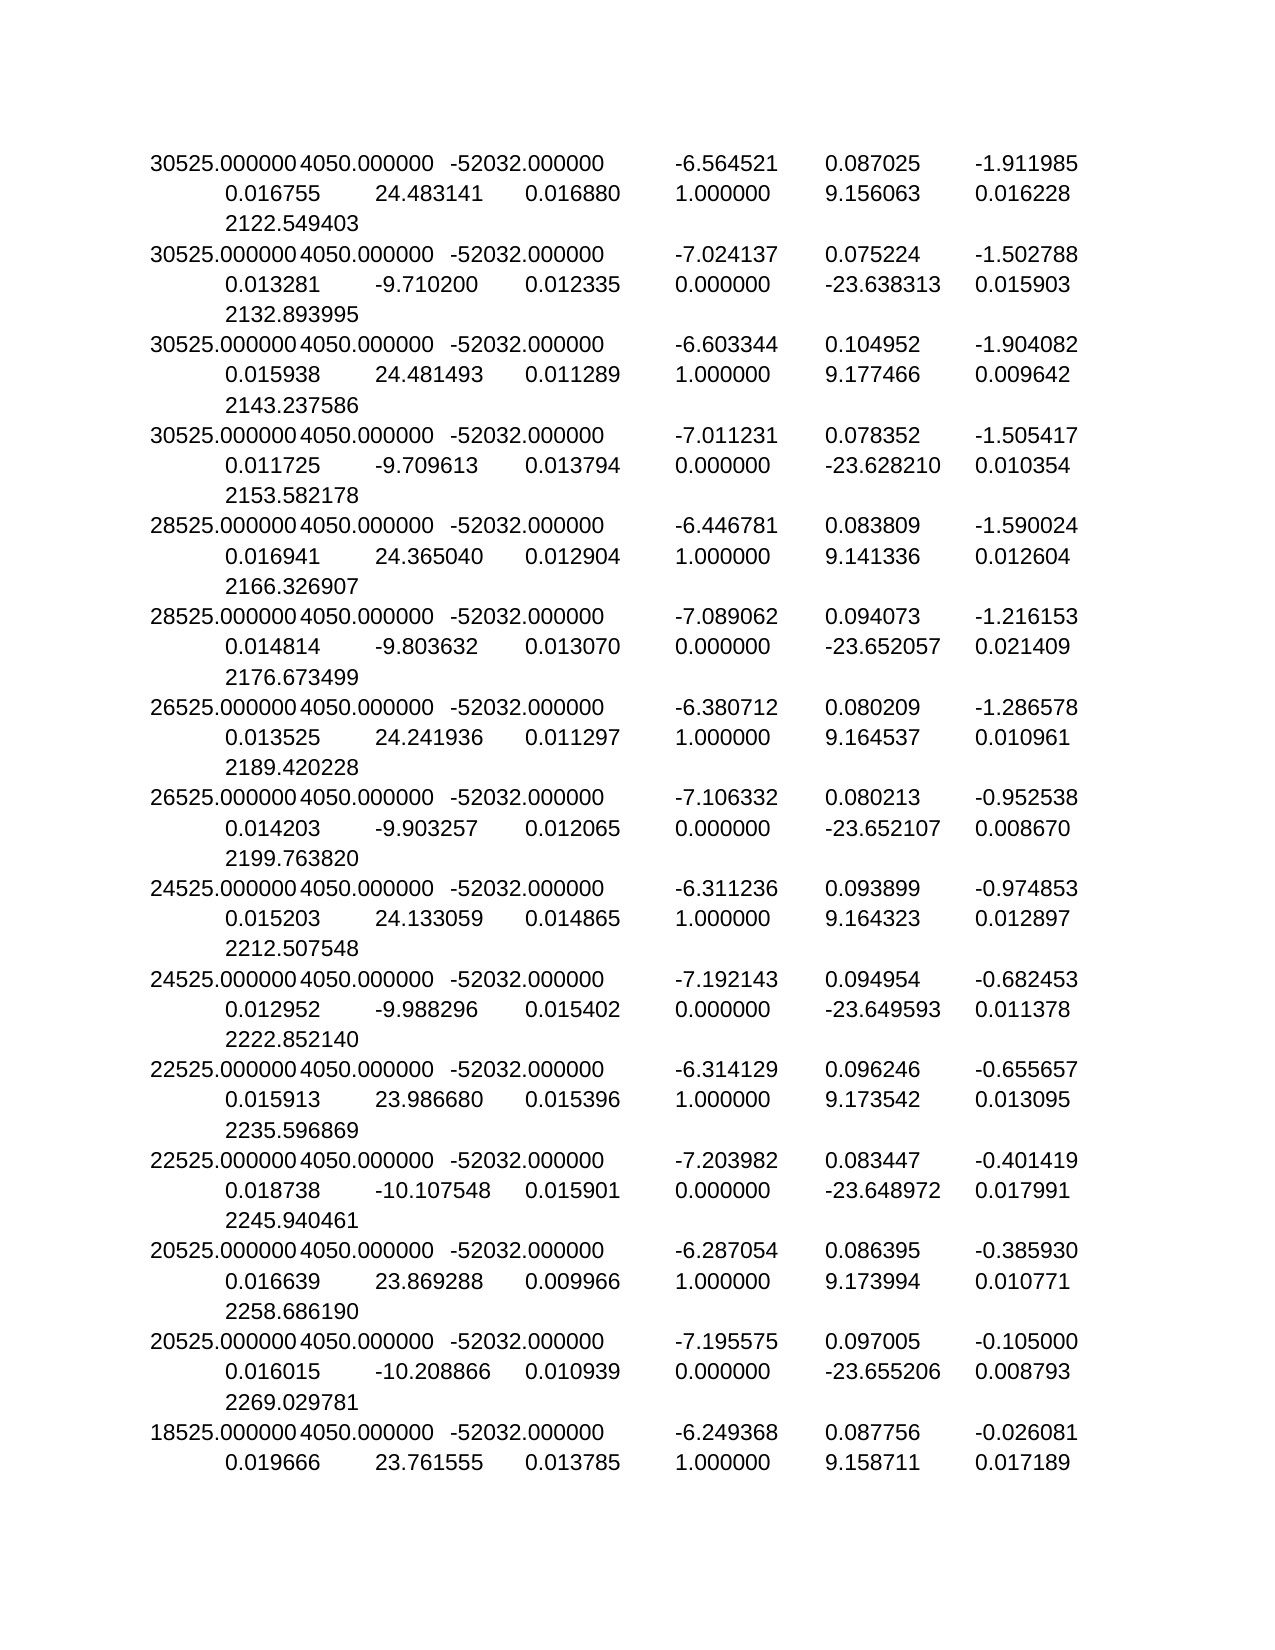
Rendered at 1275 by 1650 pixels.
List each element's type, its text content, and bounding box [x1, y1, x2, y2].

text 30525.000000 4050.000000 -52032.000000 -7.011231 0.078352 -1.505417 0.011725 -9.709613 0.013794 0.000000 -23.628210 0.010354 2153.582178 [150, 422, 1125, 509]
text 22525.000000 4050.000000 -52032.000000 -7.203982 0.083447 -0.401419 0.018738 -10.107548 0.015901 0.000000 -23.648972 0.017991 2245.940461 [150, 1147, 1125, 1234]
text 20525.000000 4050.000000 -52032.000000 -7.195575 0.097005 -0.105000 0.016015 -10.208866 0.010939 0.000000 -23.655206 0.008793 2269.029781 [150, 1328, 1125, 1415]
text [150, 1419, 1125, 1475]
text 28525.000000 4050.000000 -52032.000000 -7.089062 0.094073 -1.216153 0.014814 -9.803632 0.013070 0.000000 -23.652057 0.021409 2176.673499 [150, 603, 1125, 690]
text 30525.000000 4050.000000 -52032.000000 -6.603344 0.104952 -1.904082 0.015938 24.481493 0.011289 1.000000 9.177466 0.009642 2143.237586 [150, 331, 1125, 418]
text 24525.000000 4050.000000 -52032.000000 -6.311236 0.093899 -0.974853 0.015203 24.133059 0.014865 1.000000 9.164323 0.012897 2212.507548 [150, 875, 1125, 962]
text 30525.000000 4050.000000 -52032.000000 -7.024137 0.075224 -1.502788 0.013281 -9.710200 0.012335 0.000000 -23.638313 0.015903 2132.893995 [150, 241, 1125, 327]
text 26525.000000 4050.000000 -52032.000000 -6.380712 0.080209 -1.286578 0.013525 24.241936 0.011297 1.000000 9.164537 0.010961 2189.420228 [150, 694, 1125, 781]
text 24525.000000 4050.000000 -52032.000000 -7.192143 0.094954 -0.682453 0.012952 -9.988296 0.015402 0.000000 -23.649593 0.011378 2222.852140 [150, 966, 1125, 1052]
text 30525.000000 4050.000000 -52032.000000 -6.564521 0.087025 -1.911985 0.016755 24.483141 0.016880 1.000000 9.156063 0.016228 2122.549403 [150, 150, 1125, 237]
text 26525.000000 4050.000000 -52032.000000 -7.106332 0.080213 -0.952538 0.014203 -9.903257 0.012065 0.000000 -23.652107 0.008670 2199.763820 [150, 784, 1125, 871]
text 22525.000000 4050.000000 -52032.000000 -6.314129 0.096246 -0.655657 0.015913 23.986680 0.015396 1.000000 9.173542 0.013095 2235.596869 [150, 1056, 1125, 1143]
text 28525.000000 4050.000000 -52032.000000 -6.446781 0.083809 -1.590024 0.016941 24.365040 0.012904 1.000000 9.141336 0.012604 2166.326907 [150, 512, 1125, 599]
text 20525.000000 4050.000000 -52032.000000 -6.287054 0.086395 -0.385930 0.016639 23.869288 0.009966 1.000000 9.173994 0.010771 2258.686190 [150, 1237, 1125, 1324]
